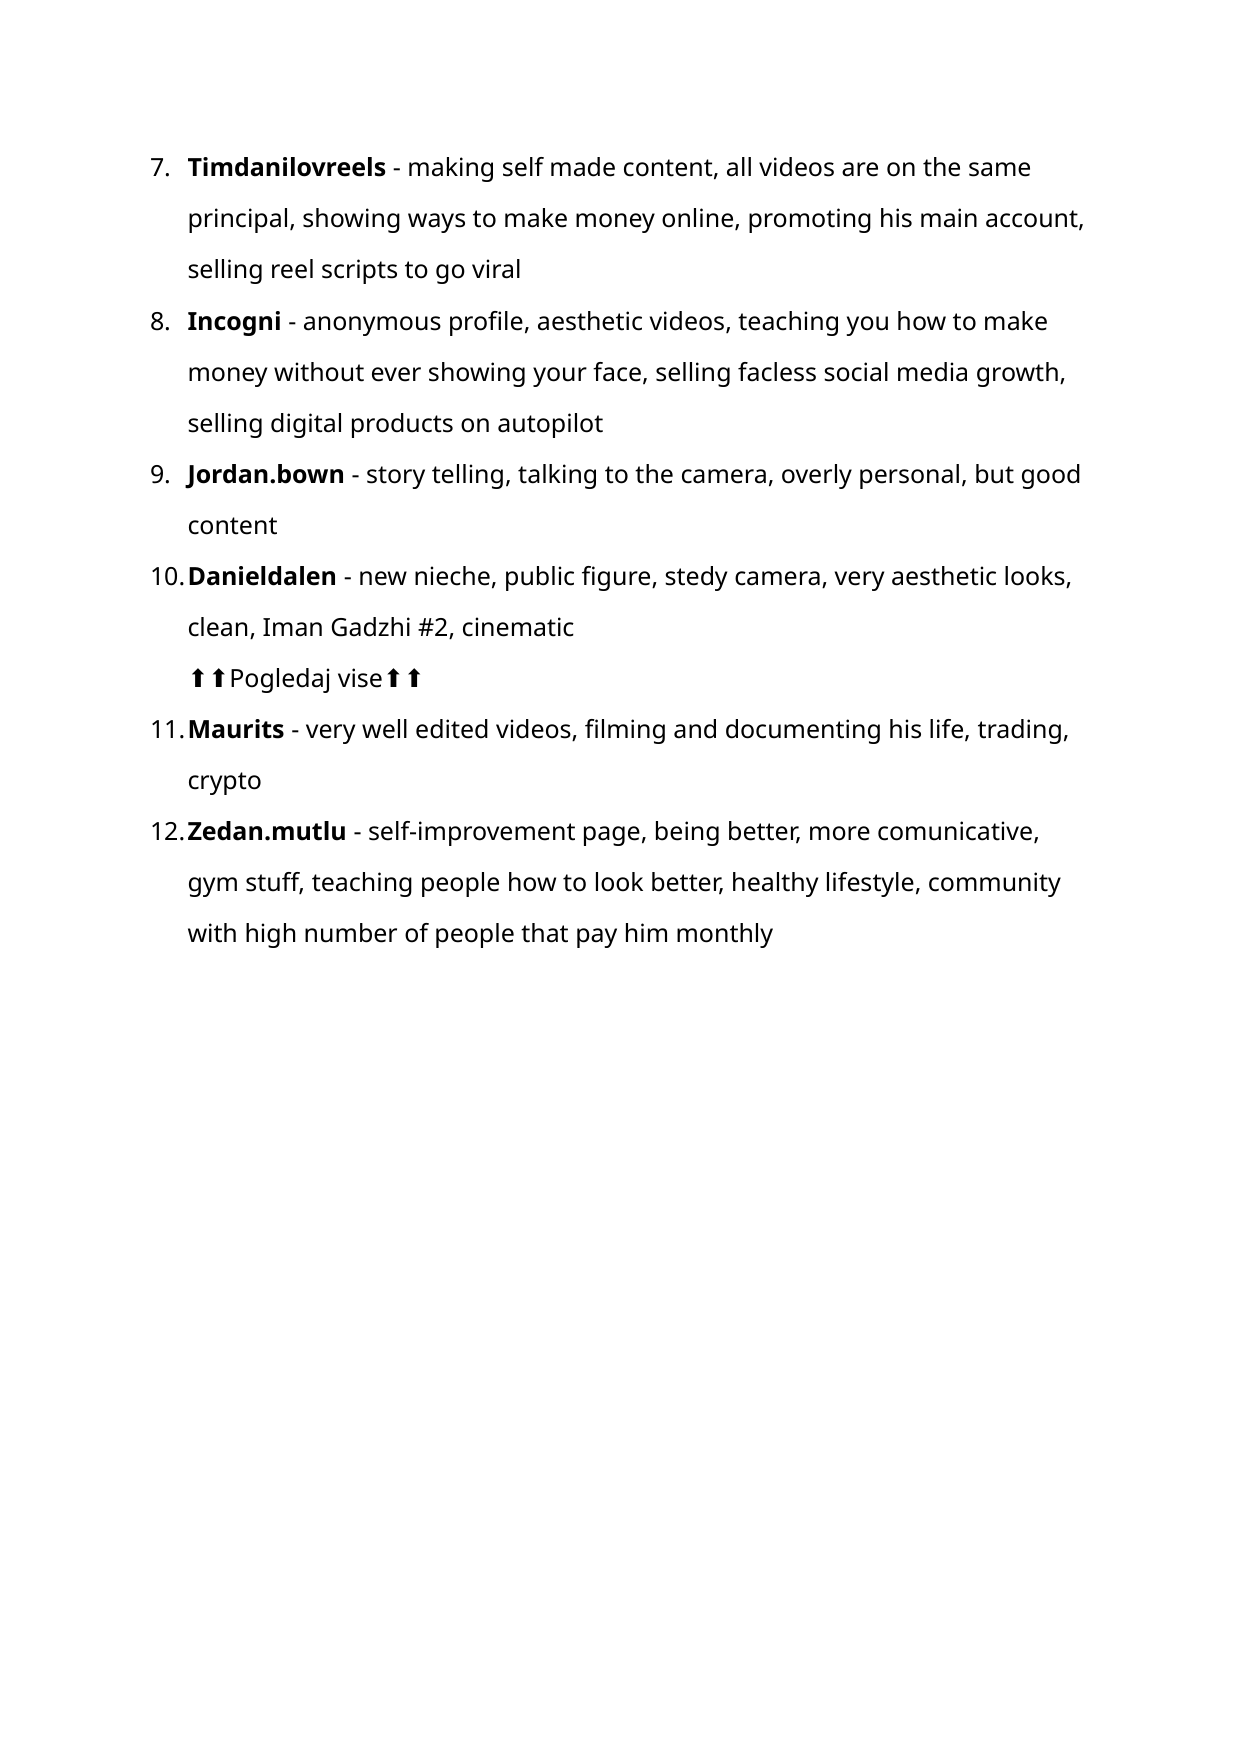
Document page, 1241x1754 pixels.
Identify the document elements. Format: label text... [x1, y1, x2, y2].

list Danieldalen - new nieche, public figure, stedy camera, very aesthetic looks, clean, Iman Gadzhi #2, cinematic [150, 558, 1090, 643]
list Timdanilovreels - making self made content, all videos are on the same principal, showing ways to make money online, promoting his main account, selling reel scripts to go viral [150, 150, 1090, 286]
list Incogni - anonymous profile, aesthetic videos, teaching you how to make money without ever showing your face, selling facless social media growth, selling digital products on autopilot [150, 303, 1090, 439]
list Zedan.mutlu - self-improvement page, being better, more comunicative, gym stuff, teaching people how to look better, healthy lifestyle, community with high number of people that pay him monthly [150, 813, 1090, 950]
list Jordan.bown - story telling, talking to the camera, overly personal, but good content [150, 456, 1090, 541]
list Maurits - very well edited videos, filming and documenting his life, trading, crypto [150, 711, 1090, 797]
list ⬆️⬆️Pogledaj vise⬆️⬆️ [187, 660, 1090, 694]
